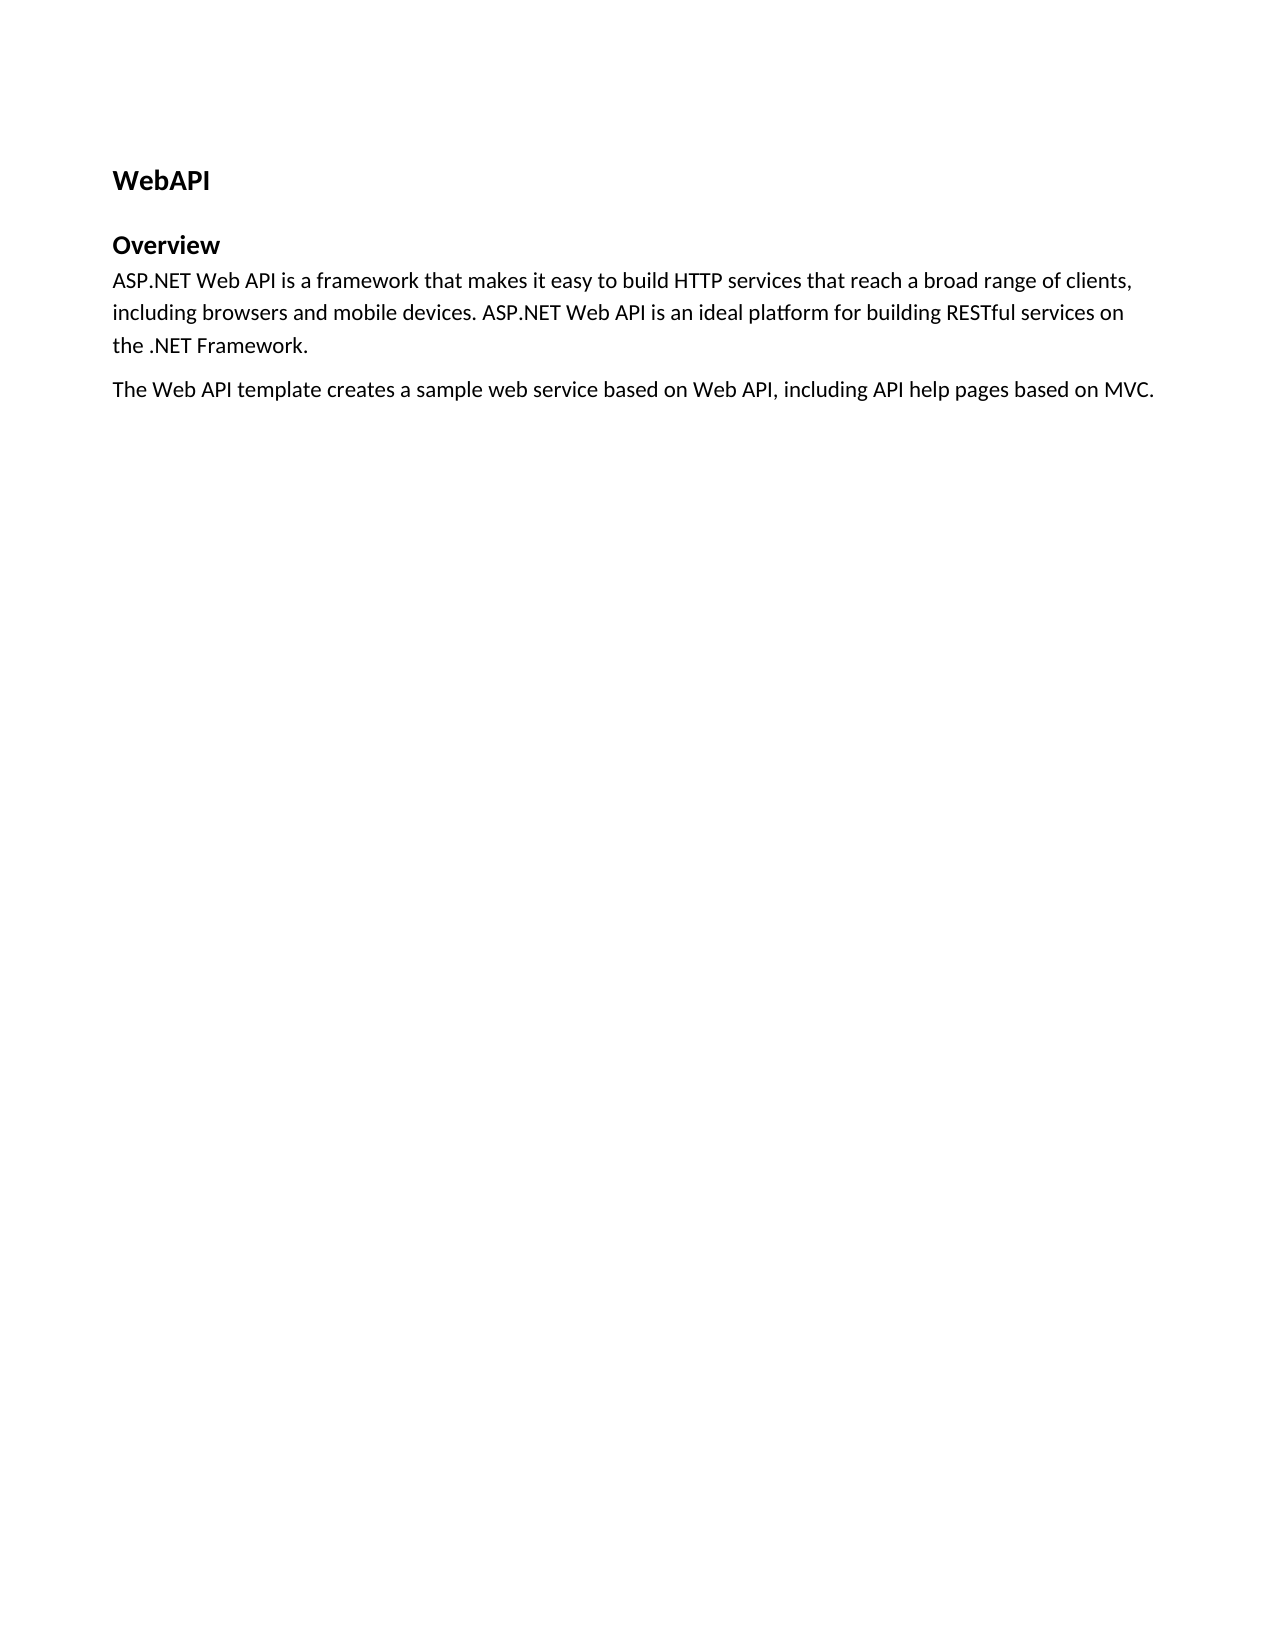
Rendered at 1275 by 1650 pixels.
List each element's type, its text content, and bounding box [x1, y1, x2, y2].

text ASP.NET Web API is a framework that makes it easy to build HTTP services that reach a broad range of clients, including browsers and mobile devices. ASP.NET Web API is an ideal platform for building RESTful services on the .NET Framework. [112, 266, 1200, 359]
subtitle Overview [112, 228, 1200, 261]
subtitle WebAPI [112, 162, 1200, 198]
text The Web API template creates a sample web service based on Web API, including API help pages based on MVC. [112, 375, 1200, 403]
